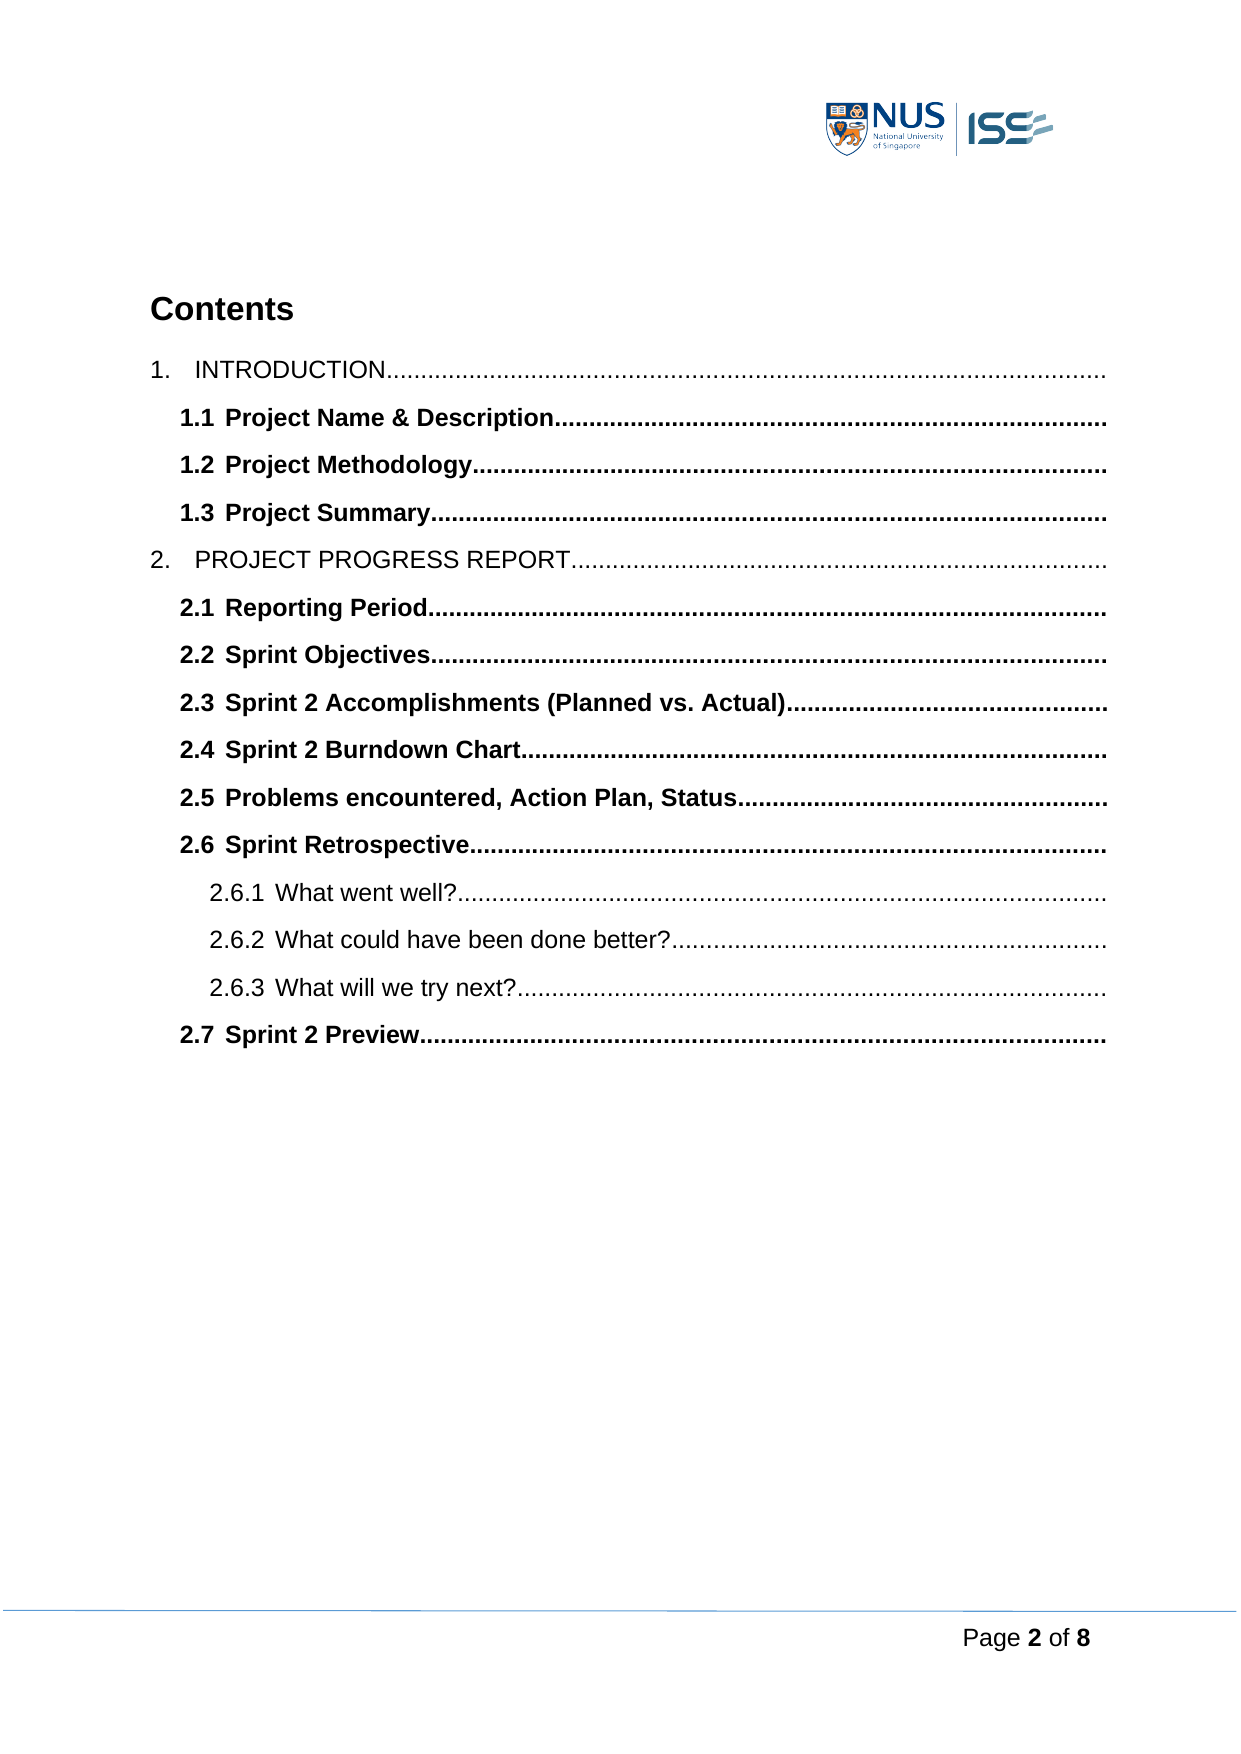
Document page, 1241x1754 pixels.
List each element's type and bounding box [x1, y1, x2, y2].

picture [788, 73, 1091, 185]
